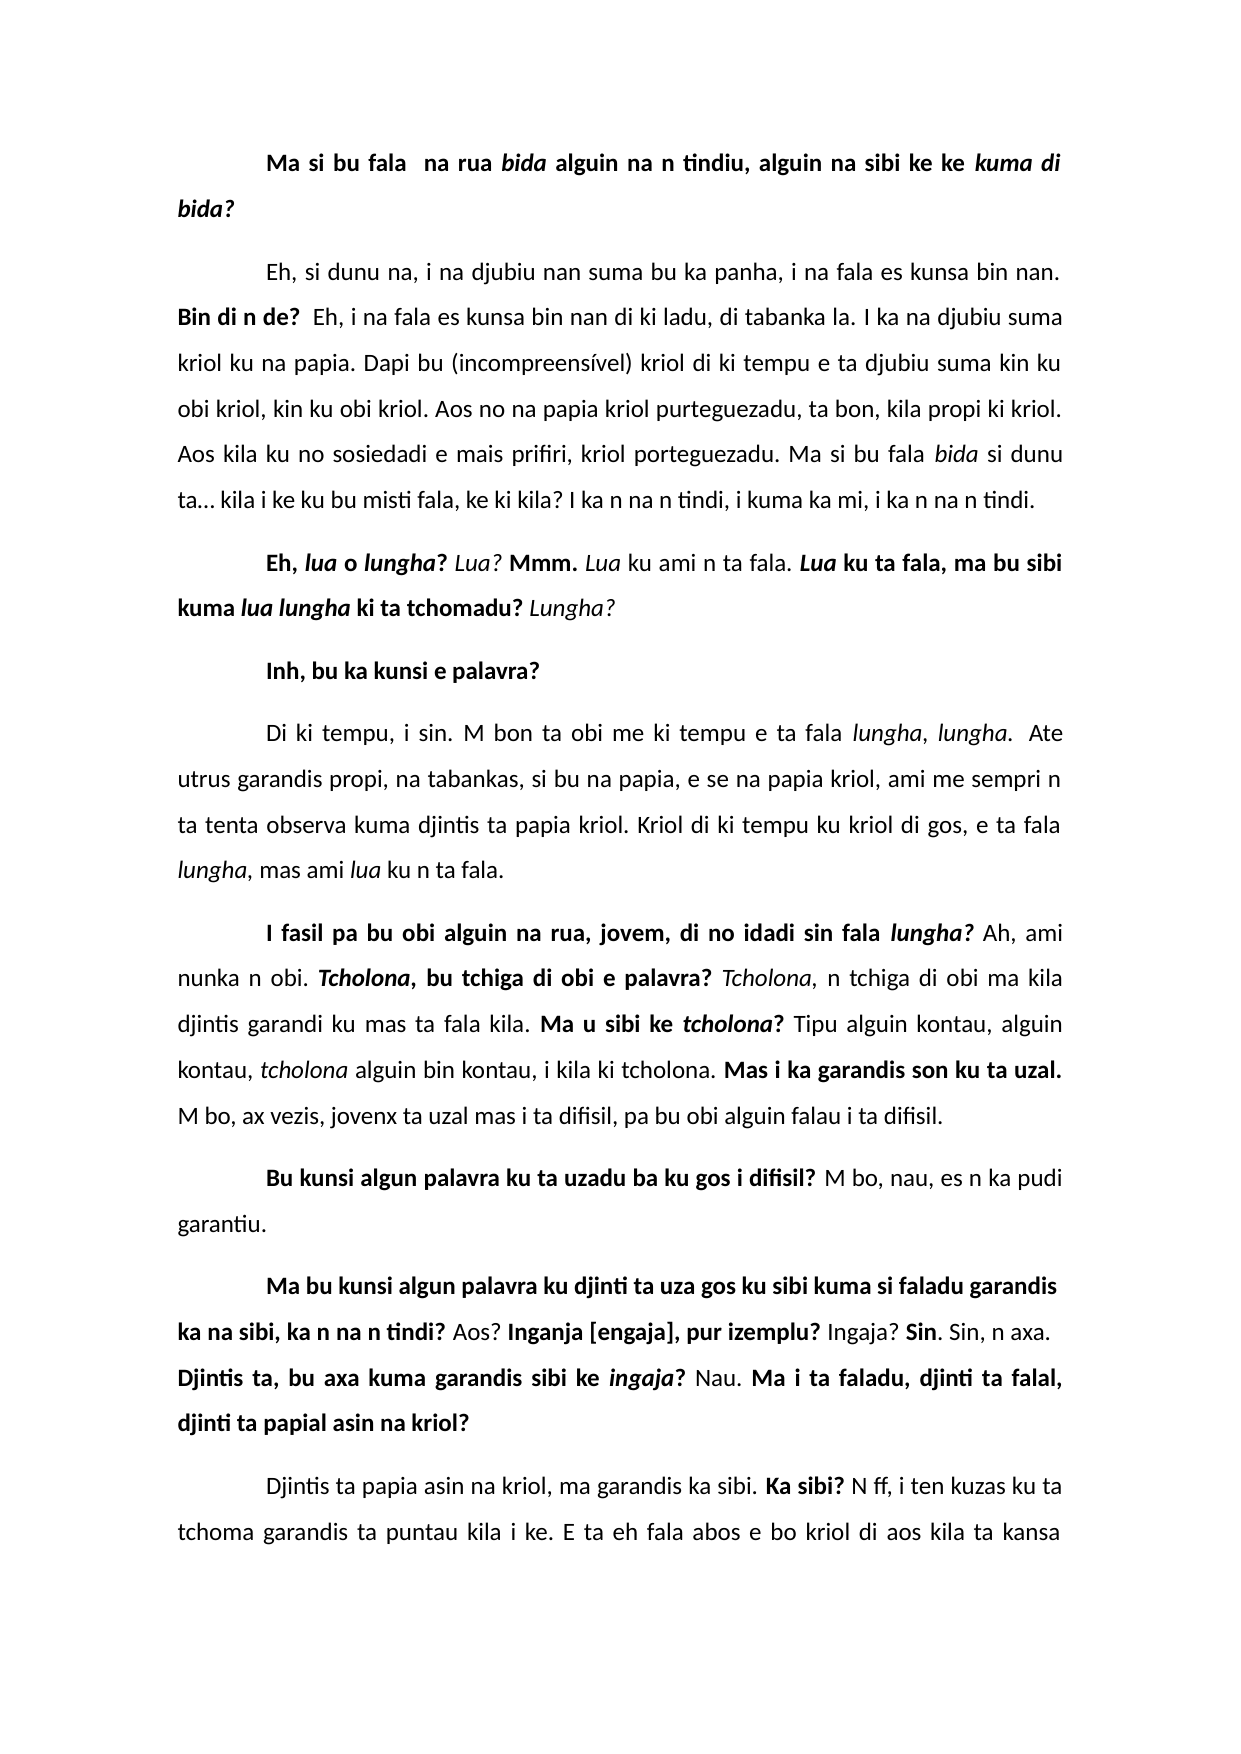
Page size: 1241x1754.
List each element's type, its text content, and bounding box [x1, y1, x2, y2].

text Ma bu kunsi algun palavra ku djinti ta uza gos ku sibi kuma si faladu garandis ka na sibi, ka n na n tindi? Aos? Inganja [engaja], pur izemplu? Ingaja? Sin. Sin, n axa. Djintis ta, bu axa kuma garandis sibi ke ingaja? Nau. Ma i ta faladu, djinti ta falal, djinti ta papial asin na kriol? [177, 1270, 1063, 1438]
text I fasil pa bu obi alguin na rua, jovem, di no idadi sin fala lungha? Ah, ami nunka n obi. Tcholona, bu tchiga di obi e palavra? Tcholona, n tchiga di obi ma kila djintis garandi ku mas ta fala kila. Ma u sibi ke tcholona? Tipu alguin kontau, alguin kontau, tcholona alguin bin kontau, i kila ki tcholona. Mas i ka garandis son ku ta uzal. M bo, ax vezis, jovenx ta uzal mas i ta difisil, pa bu obi alguin falau i ta difisil. [177, 917, 1063, 1130]
text Eh, lua o lungha? Lua? Mmm. Lua ku ami n ta fala. Lua ku ta fala, ma bu sibi kuma lua lungha ki ta tchomadu? Lungha? [177, 547, 1063, 623]
text Bu kunsi algun palavra ku ta uzadu ba ku gos i difisil? M bo, nau, es n ka pudi garantiu. [177, 1162, 1063, 1238]
text Eh, si dunu na, i na djubiu nan suma bu ka panha, i na fala es kunsa bin nan. Bin di n de? Eh, i na fala es kunsa bin nan di ki ladu, di tabanka la. I ka na djubiu suma kriol ku na papia. Dapi bu (incompreensível) kriol di ki tempu e ta djubiu suma kin ku obi kriol, kin ku obi kriol. Aos no na papia kriol purteguezadu, ta bon, kila propi ki kriol. Aos kila ku no sosiedadi e mais prifiri, kriol porteguezadu. Ma si bu fala bida si dunu ta… kila i ke ku bu misti fala, ke ki kila? I ka n na n tindi, i kuma ka mi, i ka n na n tindi. [177, 256, 1063, 515]
text Di ki tempu, i sin. M bon ta obi me ki tempu e ta fala lungha, lungha. Ate utrus garandis propi, na tabankas, si bu na papia, e se na papia kriol, ami me sempri n ta tenta observa kuma djintis ta papia kriol. Kriol di ki tempu ku kriol di gos, e ta fala lungha, mas ami lua ku n ta fala. [177, 717, 1063, 885]
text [177, 1470, 1063, 1546]
text Inh, bu ka kunsi e palavra? [177, 655, 1063, 685]
text Ma si bu fala na rua bida alguin na n tindiu, alguin na sibi ke ke kuma di bida? [177, 148, 1063, 224]
